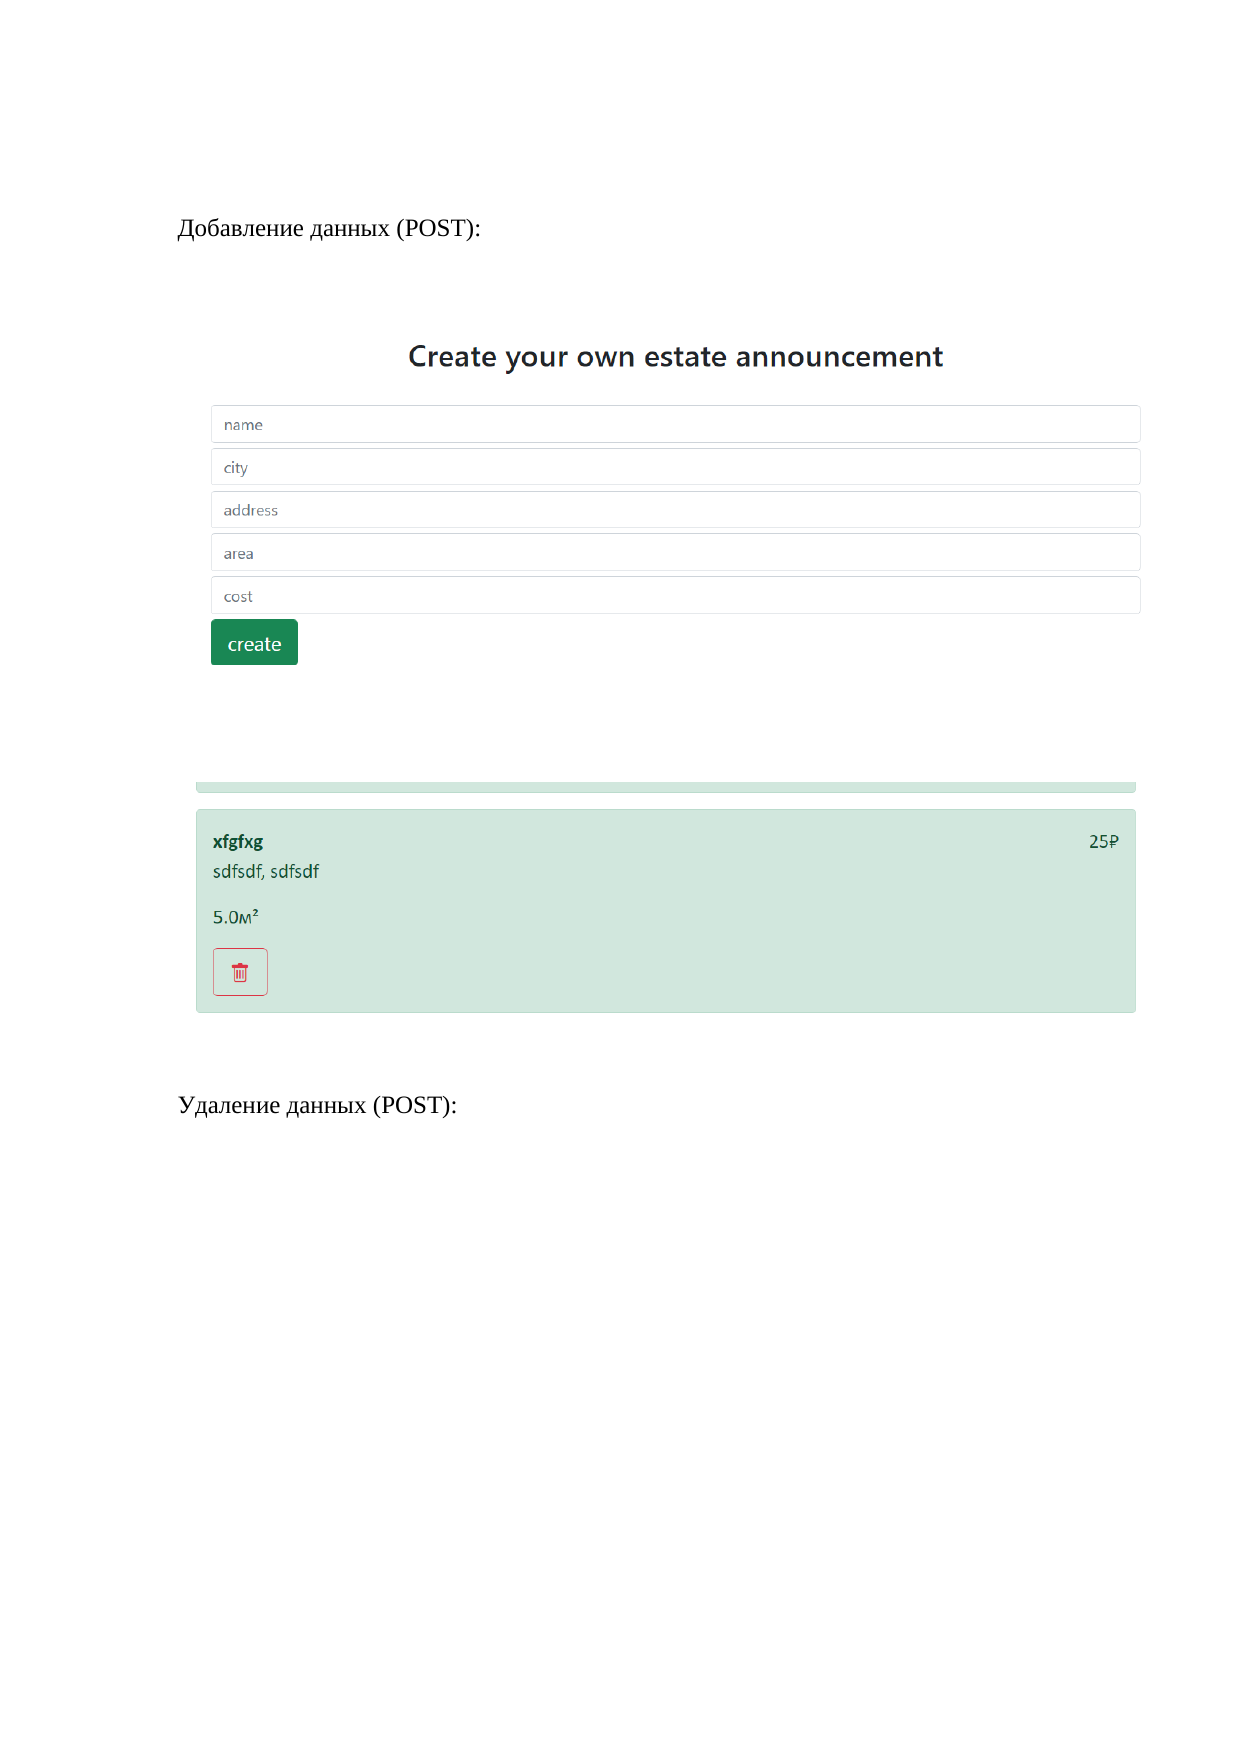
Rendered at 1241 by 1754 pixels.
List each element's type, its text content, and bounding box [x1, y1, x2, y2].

picture [177, 782, 1152, 1020]
text Добавление данных (POST): [177, 213, 1152, 242]
text Удаление данных (POST): [177, 1091, 1152, 1119]
picture [177, 308, 1152, 665]
